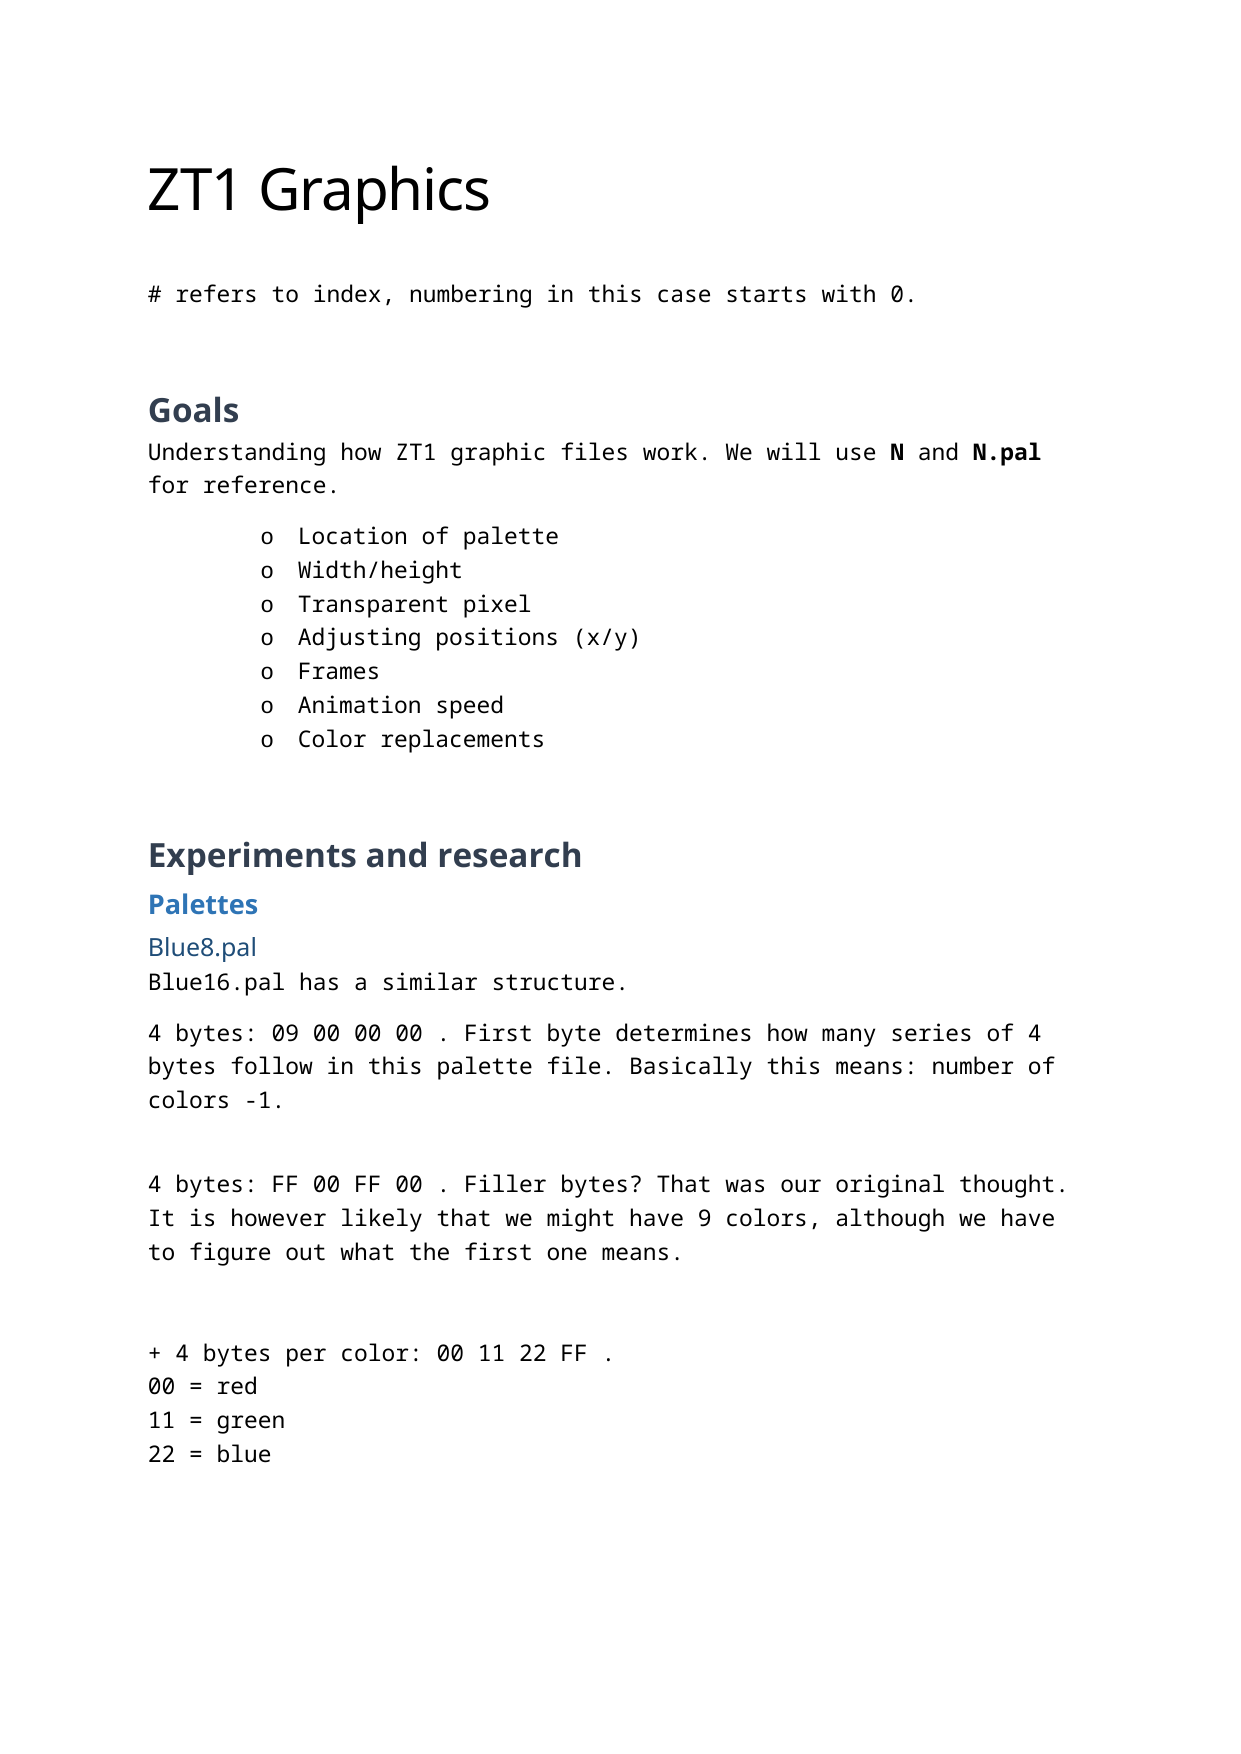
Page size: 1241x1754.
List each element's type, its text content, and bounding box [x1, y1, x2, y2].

list Animation speed [260, 689, 1093, 720]
list Transparent pixel [260, 587, 1093, 619]
text + 4 bytes per color: 00 11 22 FF . 00 = red 11 = green 22 = blue [148, 1336, 1093, 1469]
list Color replacements [260, 723, 1093, 754]
list Width/height [260, 554, 1093, 585]
list Frames [260, 655, 1093, 687]
title ZT1 Graphics [148, 148, 1093, 227]
subtitle Palettes [148, 885, 1093, 922]
text 4 bytes: FF 00 FF 00 . Filler bytes? That was our original thought. It is however likely that we might have 9 colors, although we have to figure out what the first one means. [148, 1134, 1093, 1267]
text Blue16.pal has a similar structure. [148, 966, 1093, 997]
text 4 bytes: 09 00 00 00 . First byte determines how many series of 4 bytes follow in this palette file. Basically this means: number of colors -1. [148, 1016, 1093, 1115]
list Adjusting positions (x/y) [260, 621, 1093, 653]
subtitle Experiments and research [148, 832, 1093, 878]
text # refers to index, numbering in this case starts with 0. [148, 277, 1093, 309]
subtitle Goals [148, 387, 1093, 432]
list Location of palette [260, 520, 1093, 551]
subtitle Blue8.pal [148, 929, 1093, 963]
text Understanding how ZT1 graphic files work. We will use N and N.pal for reference. [148, 436, 1093, 501]
